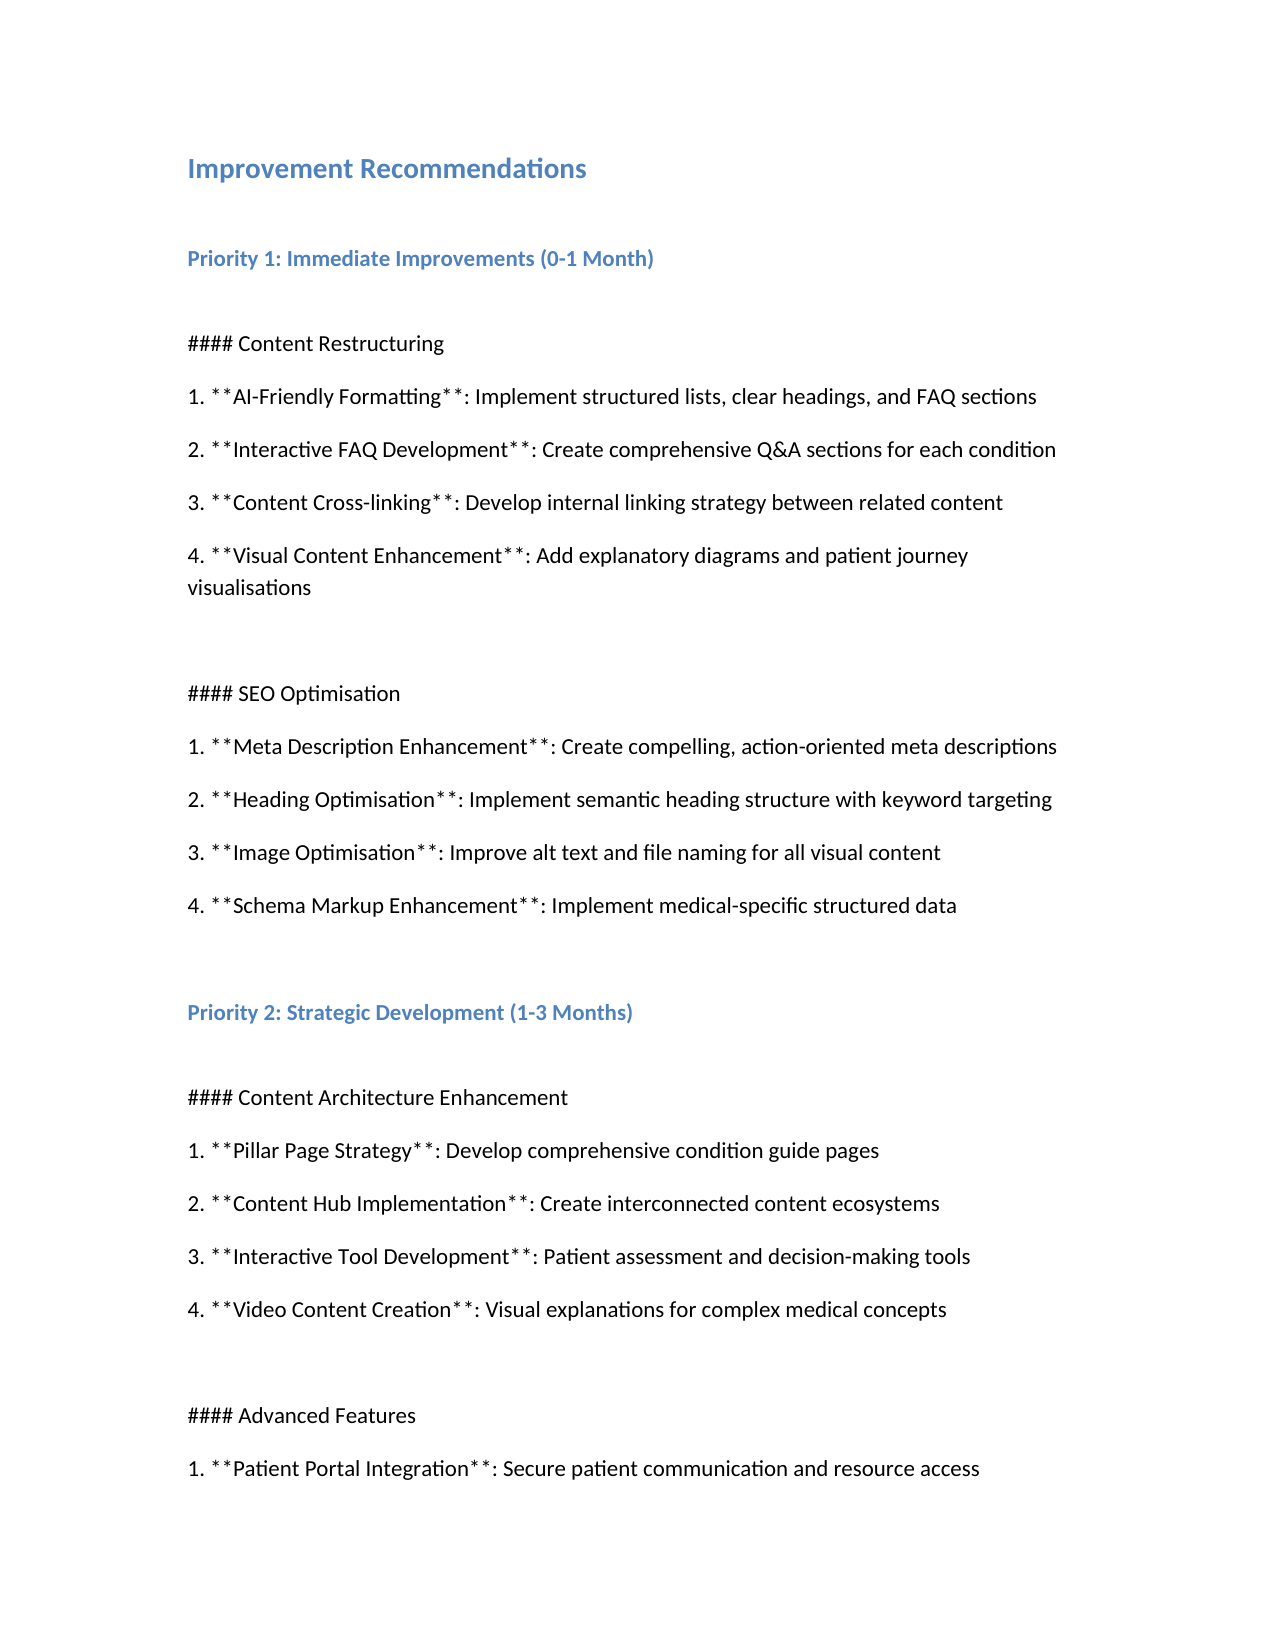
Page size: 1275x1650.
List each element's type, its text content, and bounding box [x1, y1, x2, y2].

text #### Content Restructuring [187, 329, 1087, 357]
text #### Content Architecture Enhancement [187, 1083, 1087, 1111]
text 1. **AI-Friendly Formatting**: Implement structured lists, clear headings, and FAQ sections [187, 382, 1087, 410]
text 2. **Content Hub Implementation**: Create interconnected content ecosystems [187, 1189, 1087, 1217]
text 1. **Meta Description Enhancement**: Create compelling, action-oriented meta descriptions [187, 732, 1087, 761]
text 1. **Patient Portal Integration**: Secure patient communication and resource access [187, 1454, 1087, 1482]
text 4. **Video Content Creation**: Visual explanations for complex medical concepts [187, 1295, 1087, 1323]
text 3. **Image Optimisation**: Improve alt text and file naming for all visual content [187, 838, 1087, 867]
subtitle Priority 1: Immediate Improvements (0-1 Month) [187, 244, 1087, 272]
text 3. **Content Cross-linking**: Develop internal linking strategy between related content [187, 488, 1087, 516]
text 1. **Pillar Page Strategy**: Develop comprehensive condition guide pages [187, 1136, 1087, 1164]
text 3. **Interactive Tool Development**: Patient assessment and decision-making tools [187, 1242, 1087, 1270]
text #### Advanced Features [187, 1401, 1087, 1429]
subtitle Improvement Recommendations [187, 150, 1087, 186]
text 2. **Heading Optimisation**: Implement semantic heading structure with keyword targeting [187, 786, 1087, 813]
text 4. **Visual Content Enhancement**: Add explanatory diagrams and patient journey visualisations [187, 541, 1087, 601]
text #### SEO Optimisation [187, 679, 1087, 707]
text 2. **Interactive FAQ Development**: Create comprehensive Q&A sections for each condition [187, 435, 1087, 463]
text 4. **Schema Markup Enhancement**: Implement medical-specific structured data [187, 892, 1087, 919]
subtitle Priority 2: Strategic Development (1-3 Months) [187, 998, 1087, 1026]
